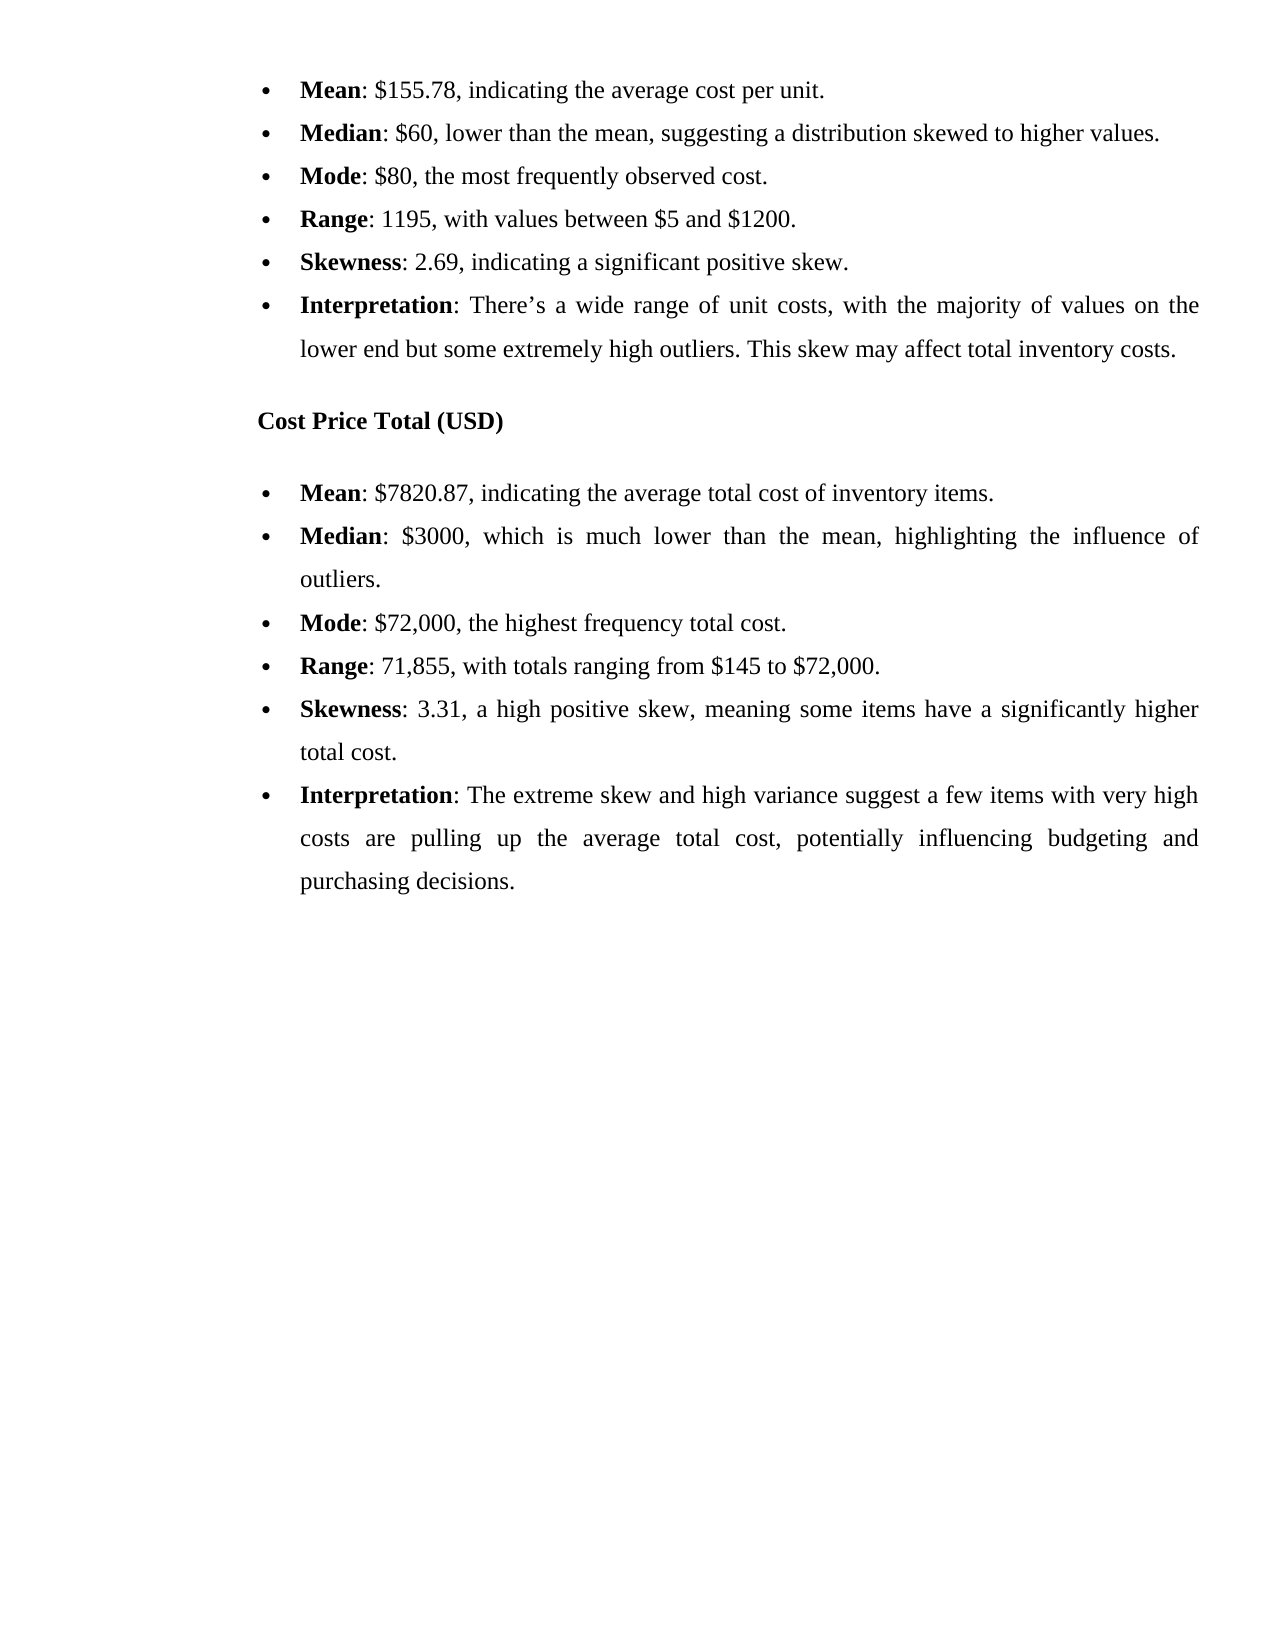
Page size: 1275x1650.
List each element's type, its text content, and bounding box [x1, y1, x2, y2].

list Skewness: 3.31, a high positive skew, meaning some items have a significantly higher total cost. [262, 766, 1200, 838]
text  Cost Price Per Unit (USD) [225, 75, 1200, 104]
list Median: $60, lower than the mean, suggesting a distribution skewed to higher values. [262, 190, 1200, 219]
text  Cost Price Total (USD) [225, 478, 1200, 507]
list Mode: $80, the most frequently observed cost. [262, 233, 1200, 262]
list Median: $3000, which is much lower than the mean, highlighting the influence of outliers. [262, 594, 1200, 666]
list Range: 1195, with values between $5 and $1200. [262, 277, 1200, 305]
list Range: 71,855, with totals ranging from $145 to $72,000. [262, 723, 1200, 752]
list Mean: $155.78, indicating the average cost per unit. [262, 147, 1200, 176]
list Skewness: 2.69, indicating a significant positive skew. [262, 320, 1200, 348]
list Interpretation: There’s a wide range of unit costs, with the majority of values on the lower end but some extremely high outliers. This skew may affect total inventory costs. [262, 363, 1200, 435]
list Mean: $7820.87, indicating the average total cost of inventory items. [262, 551, 1200, 579]
list Mode: $72,000, the highest frequency total cost. [262, 680, 1200, 709]
list Interpretation: The extreme skew and high variance suggest a few items with very high costs are pulling up the average total cost, potentially influencing budgeting and purchasing decisions. [262, 852, 1200, 967]
